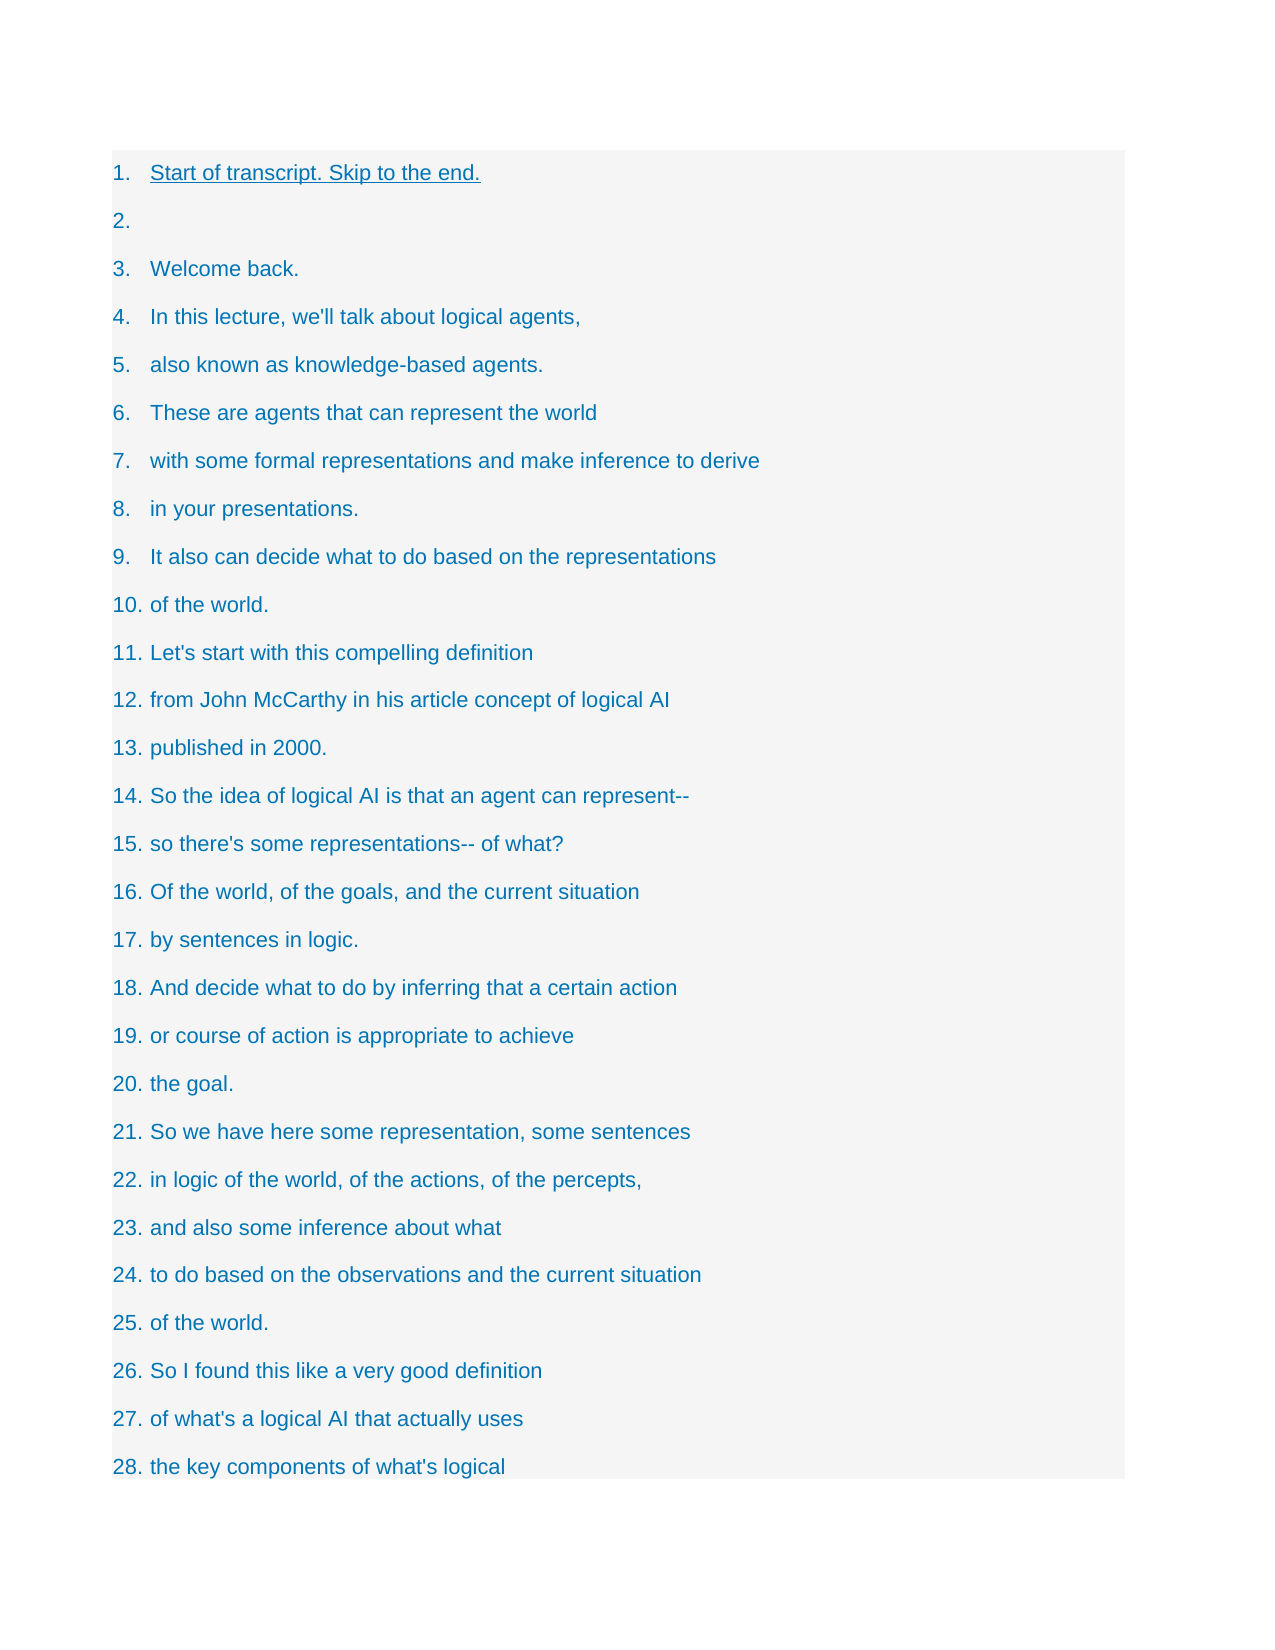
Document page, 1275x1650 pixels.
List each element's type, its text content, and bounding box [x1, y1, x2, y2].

list to do based on the observations and the current situation [112, 1252, 1125, 1287]
list in your presentations. [112, 485, 1125, 521]
list by sentences in logic. [112, 917, 1125, 952]
list so there's some representations-- of what? [112, 821, 1125, 856]
list Let's start with this compelling definition [112, 629, 1125, 664]
list the key components of what's logical [112, 1444, 1125, 1479]
list of what's a logical AI that actually uses [112, 1396, 1125, 1431]
list So we have here some representation, some sentences [112, 1108, 1125, 1144]
list or course of action is appropriate to achieve [112, 1012, 1125, 1048]
list So the idea of logical AI is that an agent can represent-- [112, 773, 1125, 808]
list published in 2000. [112, 725, 1125, 760]
list Start of transcript. Skip to the end. [112, 150, 1125, 185]
list In this lecture, we'll talk about logical agents, [112, 294, 1125, 329]
list also known as knowledge-based agents. [112, 342, 1125, 377]
list Welcome back. [112, 246, 1125, 281]
list of the world. [112, 581, 1125, 617]
list These are agents that can represent the world [112, 389, 1125, 425]
list So I found this like a very good definition [112, 1348, 1125, 1383]
list the goal. [112, 1060, 1125, 1096]
list of the world. [112, 1300, 1125, 1335]
list from John McCarthy in his article concept of logical AI [112, 677, 1125, 712]
list in logic of the world, of the actions, of the percepts, [112, 1156, 1125, 1192]
list Of the world, of the goals, and the current situation [112, 869, 1125, 904]
list It also can decide what to do based on the representations [112, 533, 1125, 569]
list And decide what to do by inferring that a certain action [112, 964, 1125, 1000]
list and also some inference about what [112, 1204, 1125, 1239]
list with some formal representations and make inference to derive [112, 437, 1125, 473]
